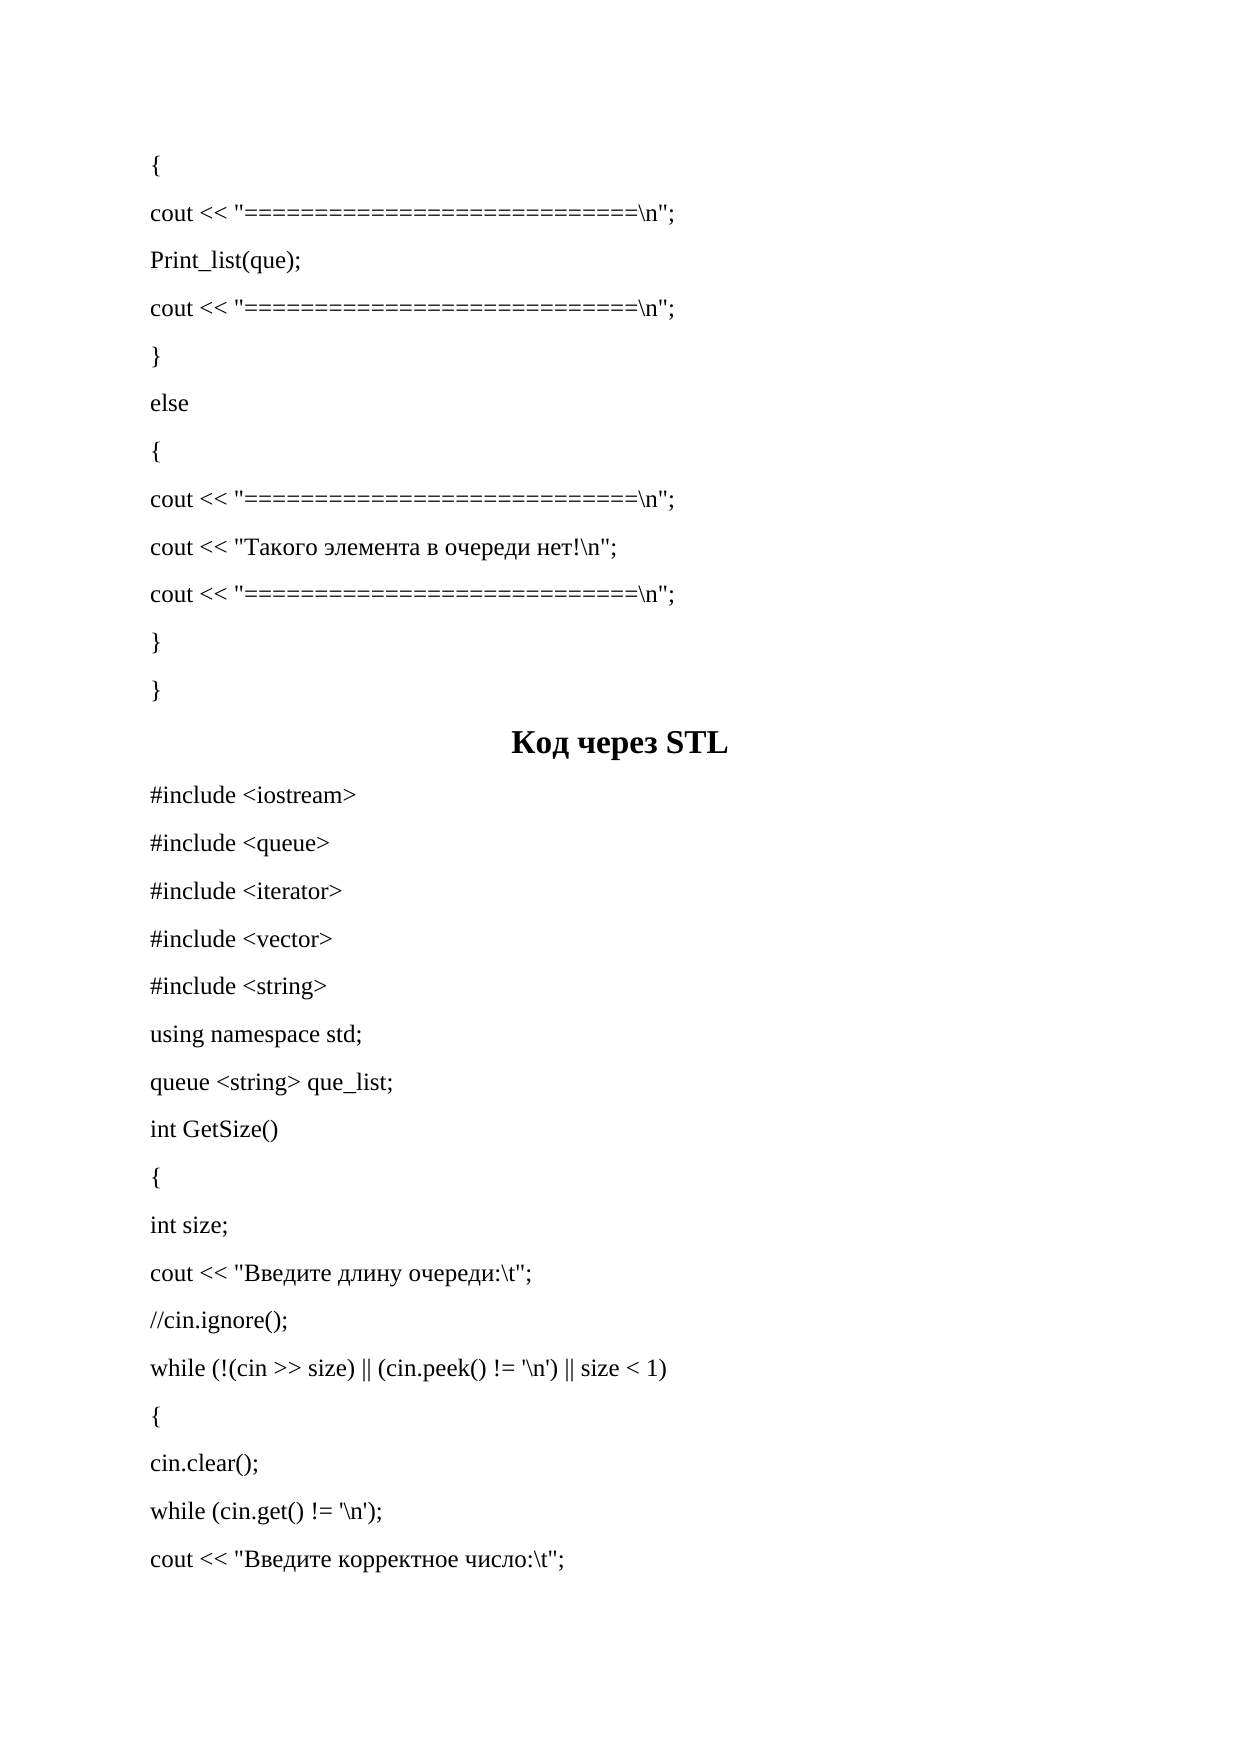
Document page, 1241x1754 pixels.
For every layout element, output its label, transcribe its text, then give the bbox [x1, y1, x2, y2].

text cout << "============================\n"; [150, 579, 1090, 608]
text #include <vector> [150, 924, 1090, 952]
text } [150, 675, 1090, 703]
text using namespace std; [150, 1019, 1090, 1048]
text Print_list(que); [150, 245, 1090, 274]
text cout << "Введите корректное число:\t"; [150, 1544, 1090, 1573]
text //cin.ignore(); [150, 1305, 1090, 1334]
text #include <iterator> [150, 876, 1090, 905]
text #include <queue> [150, 828, 1090, 857]
text #include <iostream> [150, 781, 1090, 809]
text { [150, 1162, 1090, 1191]
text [150, 293, 1090, 322]
text while (cin.get() != '\n'); [150, 1496, 1090, 1525]
text cin.clear(); [150, 1448, 1090, 1477]
text cout << "Такого элемента в очереди нет!\n"; [150, 532, 1090, 560]
text { [150, 150, 1090, 179]
text { [150, 436, 1090, 465]
text else [150, 388, 1090, 417]
text } [150, 627, 1090, 656]
text queue <string> que_list; [150, 1067, 1090, 1096]
text } [150, 341, 1090, 369]
text int GetSize() [150, 1114, 1090, 1143]
text { [150, 1401, 1090, 1429]
text Код через STL [150, 722, 1090, 761]
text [150, 484, 1090, 513]
text int size; [150, 1210, 1090, 1239]
text #include <string> [150, 971, 1090, 1000]
text while (!(cin >> size) || (cin.peek() != '\n') || size < 1) [150, 1353, 1090, 1382]
text cout << "Введите длину очереди:\t"; [150, 1258, 1090, 1286]
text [150, 198, 1090, 226]
